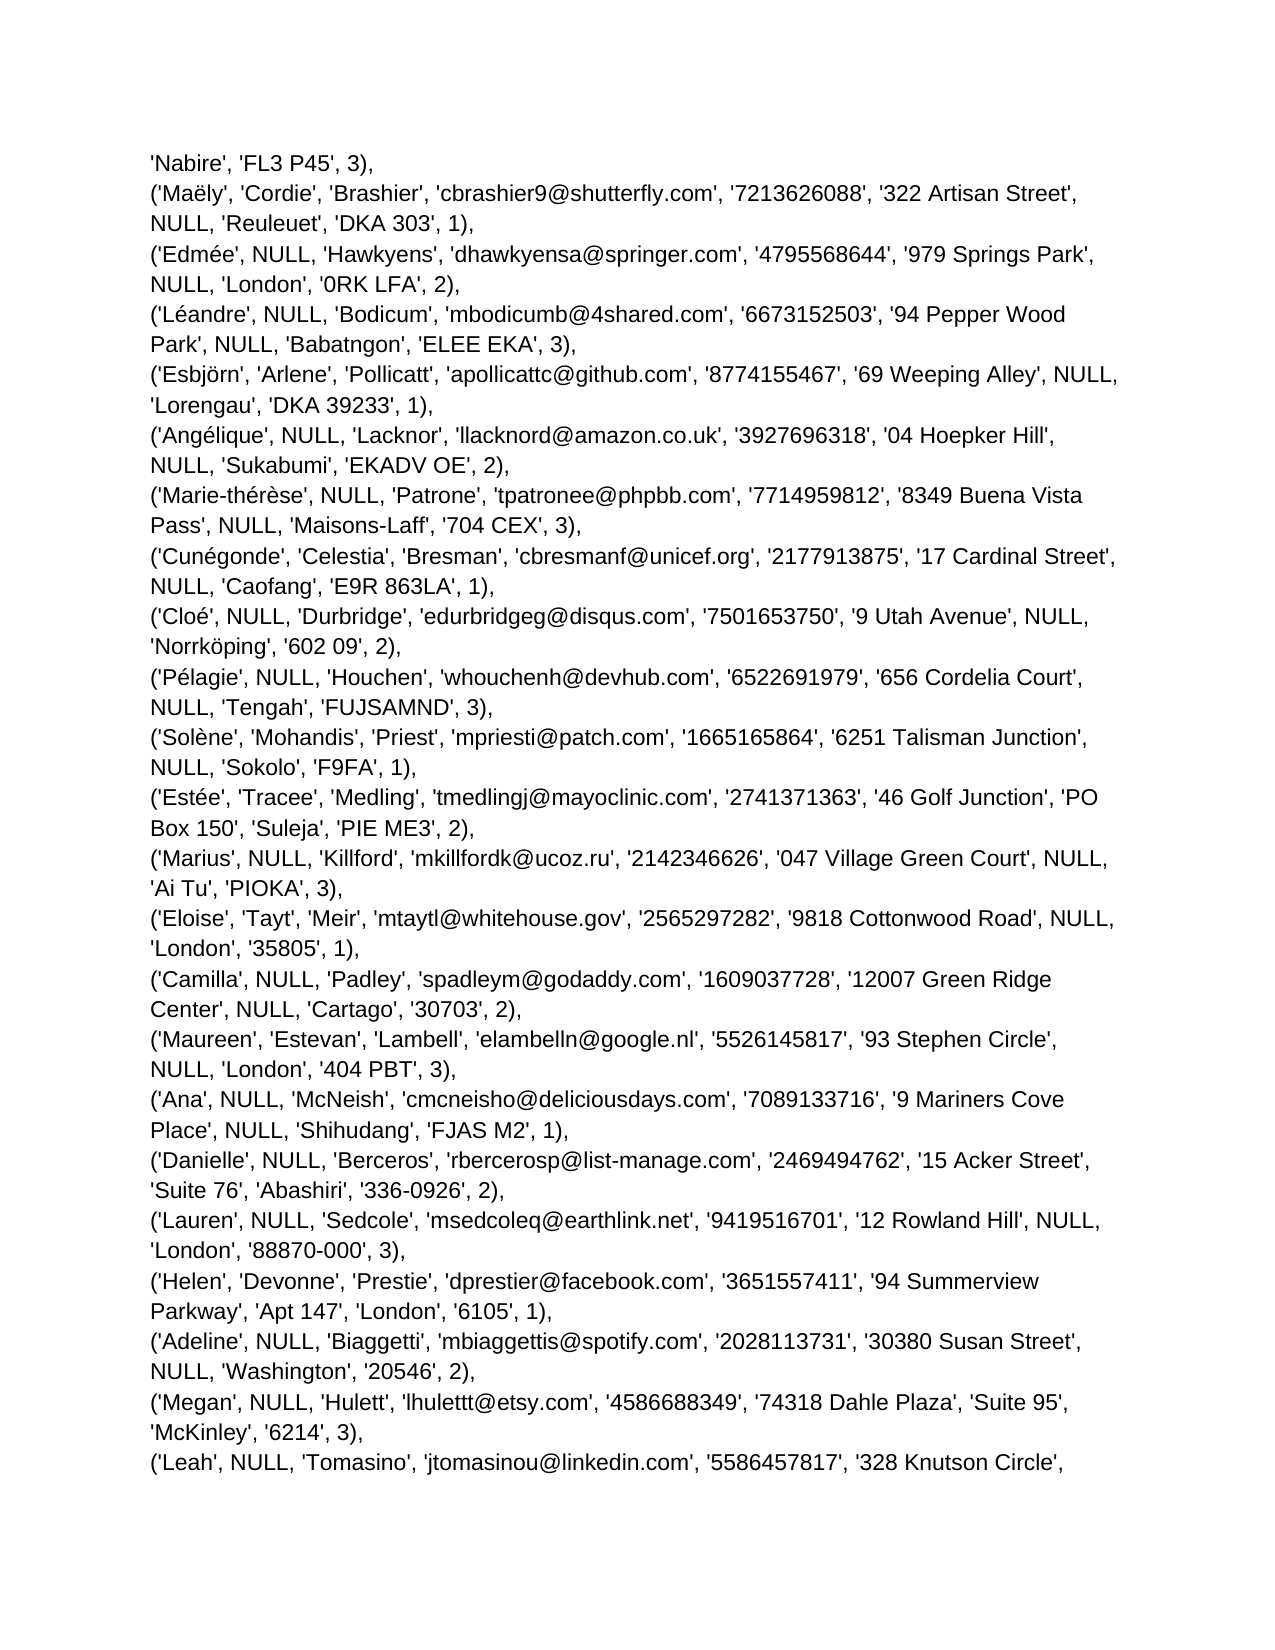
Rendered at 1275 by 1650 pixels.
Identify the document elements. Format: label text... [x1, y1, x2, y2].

text ('Maureen', 'Estevan', 'Lambell', 'elambelln@google.nl', '5526145817', '93 Stephen Circle', NULL, 'London', '404 PBT', 3), [150, 1026, 1125, 1083]
text ('Cloé', NULL, 'Durbridge', 'edurbridgeg@disqus.com', '7501653750', '9 Utah Avenue', NULL, 'Norrköping', '602 09', 2), [150, 603, 1125, 660]
text ('Esbjörn', 'Arlene', 'Pollicatt', 'apollicattc@github.com', '8774155467', '69 Weeping Alley', NULL, 'Lorengau', 'DKA 39233', 1), [150, 361, 1125, 418]
text ('Marius', NULL, 'Killford', 'mkillfordk@ucoz.ru', '2142346626', '047 Village Green Court', NULL, 'Ai Tu', 'PIOKA', 3), [150, 845, 1125, 901]
text ('Eloise', 'Tayt', 'Meir', 'mtaytl@whitehouse.gov', '2565297282', '9818 Cottonwood Road', NULL, 'London', '35805', 1), [150, 905, 1125, 962]
text ('Megan', NULL, 'Hulett', 'lhulettt@etsy.com', '4586688349', '74318 Dahle Plaza', 'Suite 95', 'McKinley', '6214', 3), [150, 1388, 1125, 1445]
text ('Camilla', NULL, 'Padley', 'spadleym@godaddy.com', '1609037728', '12007 Green Ridge Center', NULL, 'Cartago', '30703', 2), [150, 966, 1125, 1022]
text ('Maëly', 'Cordie', 'Brashier', 'cbrashier9@shutterfly.com', '7213626088', '322 Artisan Street', NULL, 'Reuleuet', 'DKA 303', 1), [150, 180, 1125, 237]
text ('Helen', 'Devonne', 'Prestie', 'dprestier@facebook.com', '3651557411', '94 Summerview Parkway', 'Apt 147', 'London', '6105', 1), [150, 1268, 1125, 1324]
text ('Danielle', NULL, 'Berceros', 'rbercerosp@list-manage.com', '2469494762', '15 Acker Street', 'Suite 76', 'Abashiri', '336-0926', 2), [150, 1147, 1125, 1203]
text ('Cunégonde', 'Celestia', 'Bresman', 'cbresmanf@unicef.org', '2177913875', '17 Cardinal Street', NULL, 'Caofang', 'E9R 863LA', 1), [150, 543, 1125, 599]
text ('Angélique', NULL, 'Lacknor', 'llacknord@amazon.co.uk', '3927696318', '04 Hoepker Hill', NULL, 'Sukabumi', 'EKADV OE', 2), [150, 422, 1125, 478]
text ('Lauren', NULL, 'Sedcole', 'msedcoleq@earthlink.net', '9419516701', '12 Rowland Hill', NULL, 'London', '88870-000', 3), [150, 1207, 1125, 1264]
text ('Ana', NULL, 'McNeish', 'cmcneisho@deliciousdays.com', '7089133716', '9 Mariners Cove Place', NULL, 'Shihudang', 'FJAS M2', 1), [150, 1086, 1125, 1143]
text ('Solène', 'Mohandis', 'Priest', 'mpriesti@patch.com', '1665165864', '6251 Talisman Junction', NULL, 'Sokolo', 'F9FA', 1), [150, 724, 1125, 781]
text ('Edmée', NULL, 'Hawkyens', 'dhawkyensa@springer.com', '4795568644', '979 Springs Park', NULL, 'London', '0RK LFA', 2), [150, 241, 1125, 297]
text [150, 1449, 1125, 1475]
text ('Adeline', NULL, 'Biaggetti', 'mbiaggettis@spotify.com', '2028113731', '30380 Susan Street', NULL, 'Washington', '20546', 2), [150, 1328, 1125, 1385]
text ('Estée', 'Tracee', 'Medling', 'tmedlingj@mayoclinic.com', '2741371363', '46 Golf Junction', 'PO Box 150', 'Suleja', 'PIE ME3', 2), [150, 784, 1125, 841]
text ('Léandre', NULL, 'Bodicum', 'mbodicumb@4shared.com', '6673152503', '94 Pepper Wood Park', NULL, 'Babatngon', 'ELEE EKA', 3), [150, 301, 1125, 358]
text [150, 150, 1125, 176]
text ('Marie-thérèse', NULL, 'Patrone', 'tpatronee@phpbb.com', '7714959812', '8349 Buena Vista Pass', NULL, 'Maisons-Laff', '704 CEX', 3), [150, 482, 1125, 539]
text ('Pélagie', NULL, 'Houchen', 'whouchenh@devhub.com', '6522691979', '656 Cordelia Court', NULL, 'Tengah', 'FUJSAMND', 3), [150, 663, 1125, 720]
